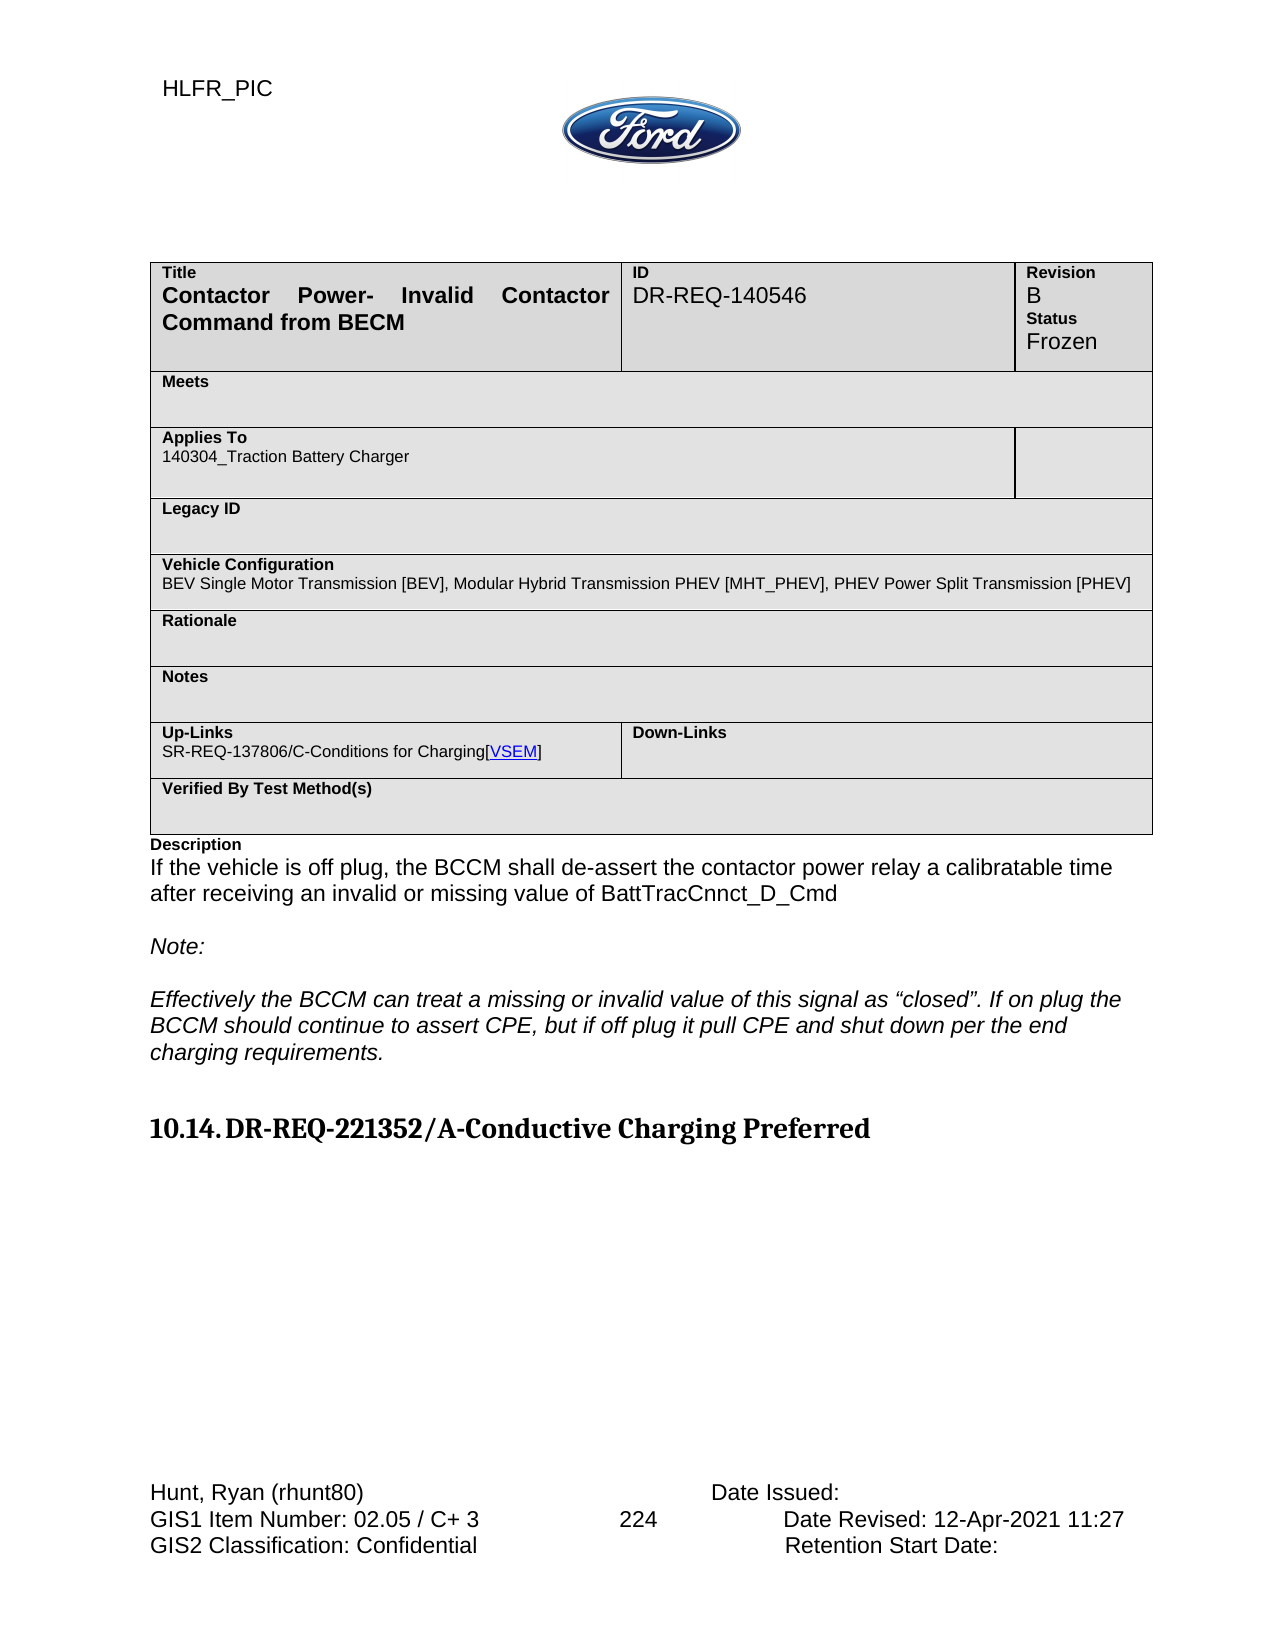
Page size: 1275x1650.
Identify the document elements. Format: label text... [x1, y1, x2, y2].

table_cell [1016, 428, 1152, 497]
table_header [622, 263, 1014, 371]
picture [540, 75, 763, 186]
text Note: [150, 933, 1125, 959]
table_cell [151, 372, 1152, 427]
subtitle DR-REQ-221352/A-Conductive Charging Preferred [150, 1112, 1125, 1146]
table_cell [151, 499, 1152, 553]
text If the vehicle is off plug, the BCCM shall de-assert the contactor power relay a calibratable time after receiving an invalid or missing value of BattTracCnnct_D_Cmd [150, 854, 1125, 907]
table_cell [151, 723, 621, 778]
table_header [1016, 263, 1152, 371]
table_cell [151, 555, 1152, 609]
text Effectively the BCCM can treat a missing or invalid value of this signal as “closed”. If on plug the BCCM should continue to assert CPE, but if off plug it pull CPE and shut down per the end charging requirements. [150, 986, 1125, 1065]
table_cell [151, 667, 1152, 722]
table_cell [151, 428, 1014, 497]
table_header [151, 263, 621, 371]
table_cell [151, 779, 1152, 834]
text Description [150, 835, 1125, 854]
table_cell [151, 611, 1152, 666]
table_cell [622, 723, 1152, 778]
